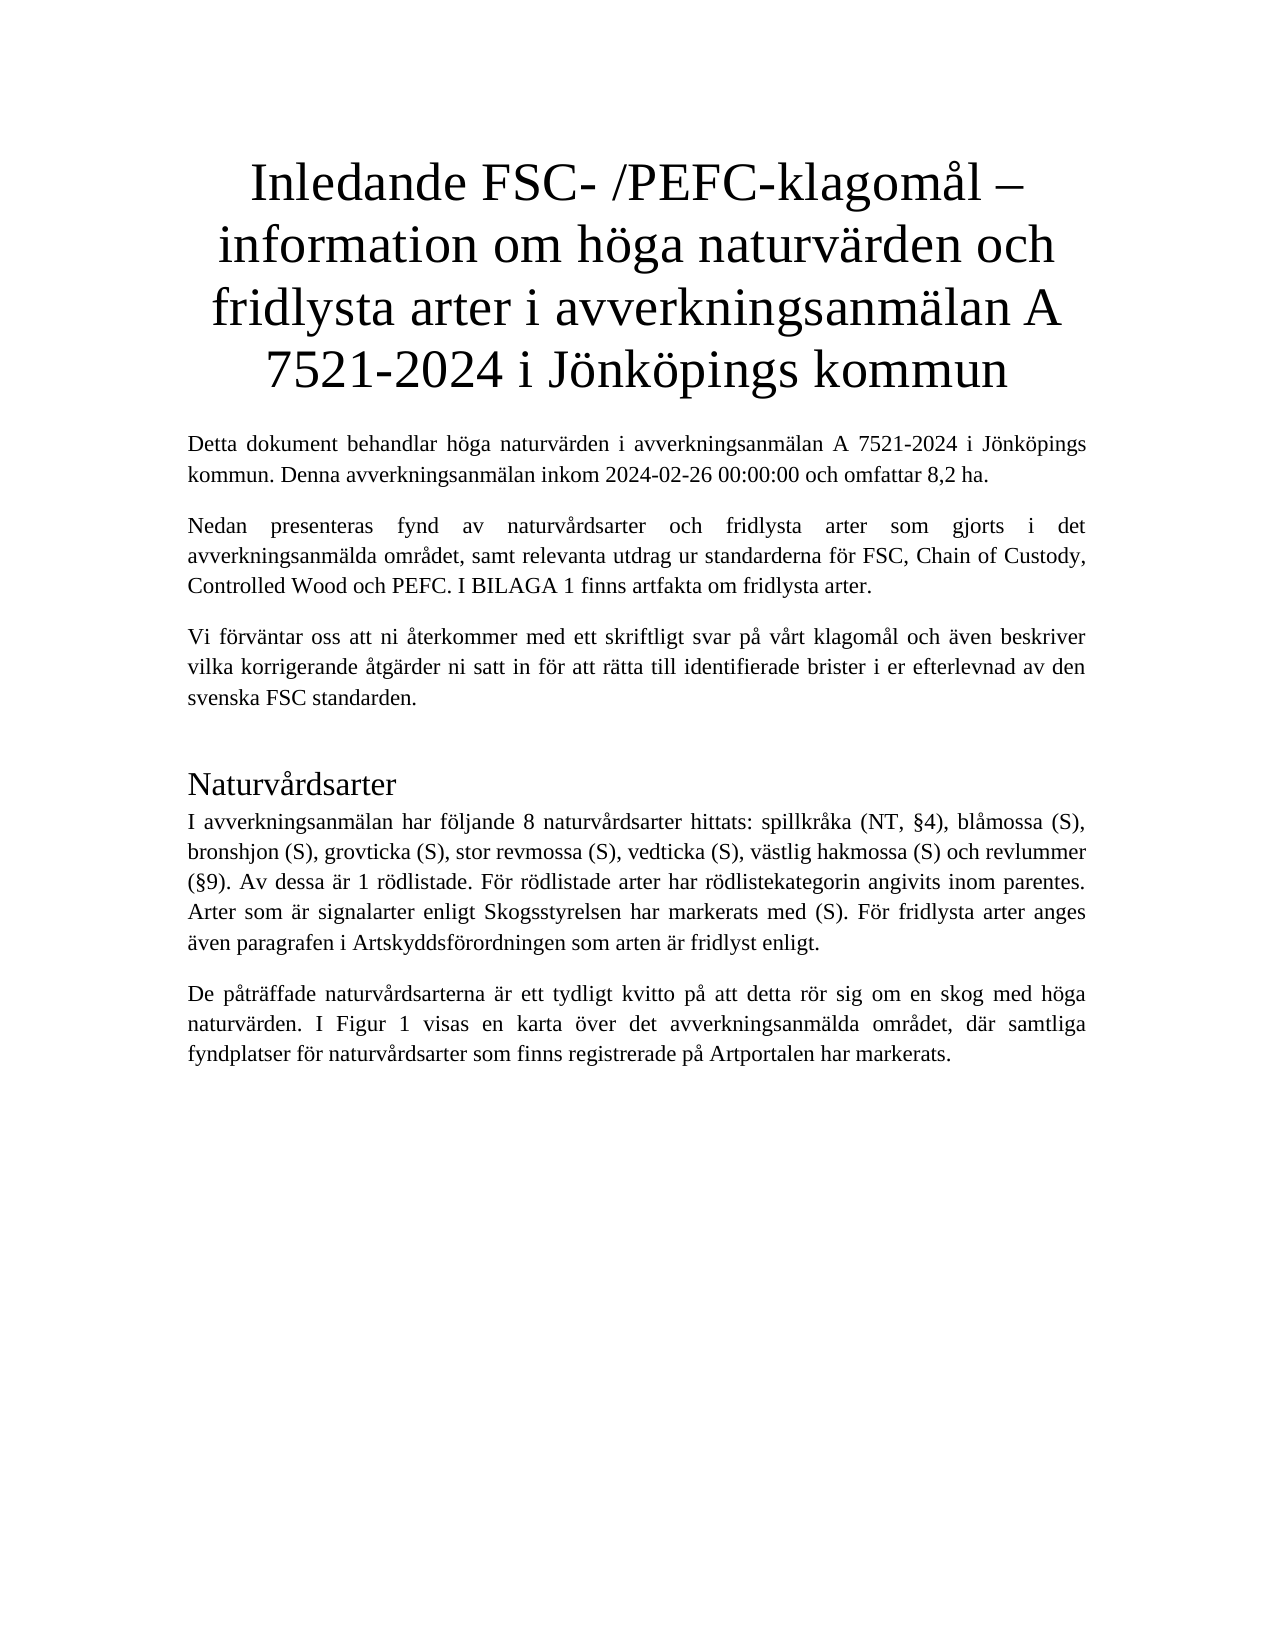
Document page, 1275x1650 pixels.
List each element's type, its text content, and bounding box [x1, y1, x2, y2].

text Detta dokument behandlar höga naturvärden i avverkningsanmälan A 7521-2024 i Jönköpings kommun. Denna avverkningsanmälan inkom 2024-02-26 00:00:00 och omfattar 8,2 ha. [187, 430, 1087, 487]
text De påträffade naturvårdsarterna är ett tydligt kvitto på att detta rör sig om en skog med höga naturvärden. I Figur 1 visas en karta över det avverkningsanmälda området, där samtliga fyndplatser för naturvårdsarter som finns registrerade på Artportalen har markerats. [187, 980, 1087, 1066]
text Nedan presenteras fynd av naturvårdsarter och fridlysta arter som gjorts i det avverkningsanmälda området, samt relevanta utdrag ur standarderna för FSC, Chain of Custody, Controlled Wood och PEFC. I BILAGA 1 finns artfakta om fridlysta arter. [187, 512, 1087, 598]
title Inledande FSC- /PEFC-klagomål – information om höga naturvärden och fridlysta arter i avverkningsanmälan A 7521-2024 i Jönköpings kommun [187, 150, 1087, 399]
text I avverkningsanmälan har följande 8 naturvårdsarter hittats: spillkråka (NT, §4), blåmossa (S), bronshjon (S), grovticka (S), stor revmossa (S), vedticka (S), västlig hakmossa (S) och revlummer (§9). Av dessa är 1 rödlistade. För rödlistade arter har rödlistekategorin angivits inom parentes. Arter som är signalarter enligt Skogsstyrelsen har markerats med (S). För fridlysta arter anges även paragrafen i Artskyddsförordningen som arten är fridlyst enligt. [187, 808, 1087, 955]
text Vi förväntar oss att ni återkommer med ett skriftligt svar på vårt klagomål och även beskriver vilka korrigerande åtgärder ni satt in för att rätta till identifierade brister i er efterlevnad av den svenska FSC standarden. [187, 623, 1087, 710]
subtitle Naturvårdsarter [187, 764, 1087, 802]
